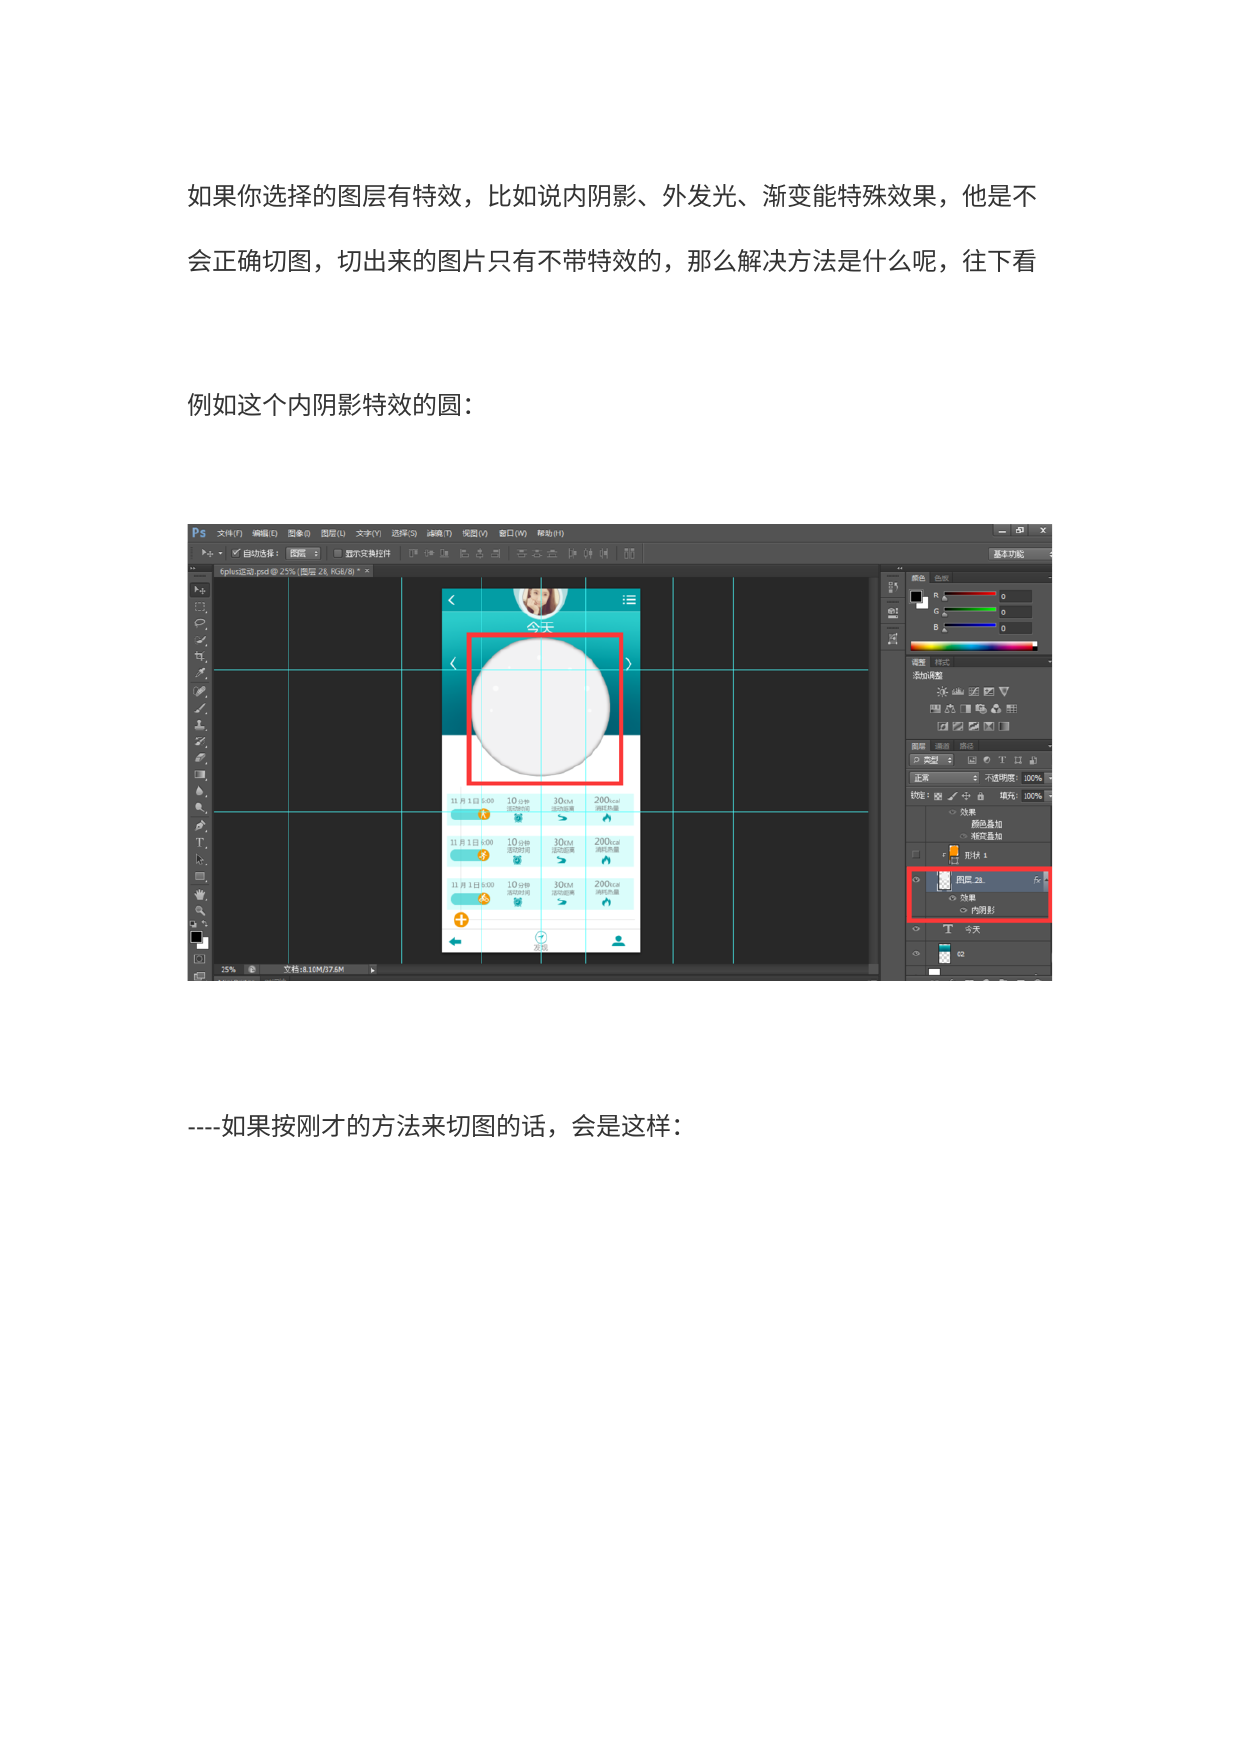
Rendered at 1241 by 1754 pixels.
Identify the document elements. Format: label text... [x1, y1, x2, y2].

text 如果你选择的图层有特效，比如说内阴影、外发光、渐变能特殊效果，他是不会正确切图，切出来的图片只有不带特效的，那么解决方法是什么呢，往下看 [187, 162, 1053, 292]
text 例如这个内阴影特效的圆： [187, 371, 1053, 436]
text ----如果按刚才的方法来切图的话，会是这样： [187, 1092, 1053, 1157]
picture [187, 524, 1053, 981]
